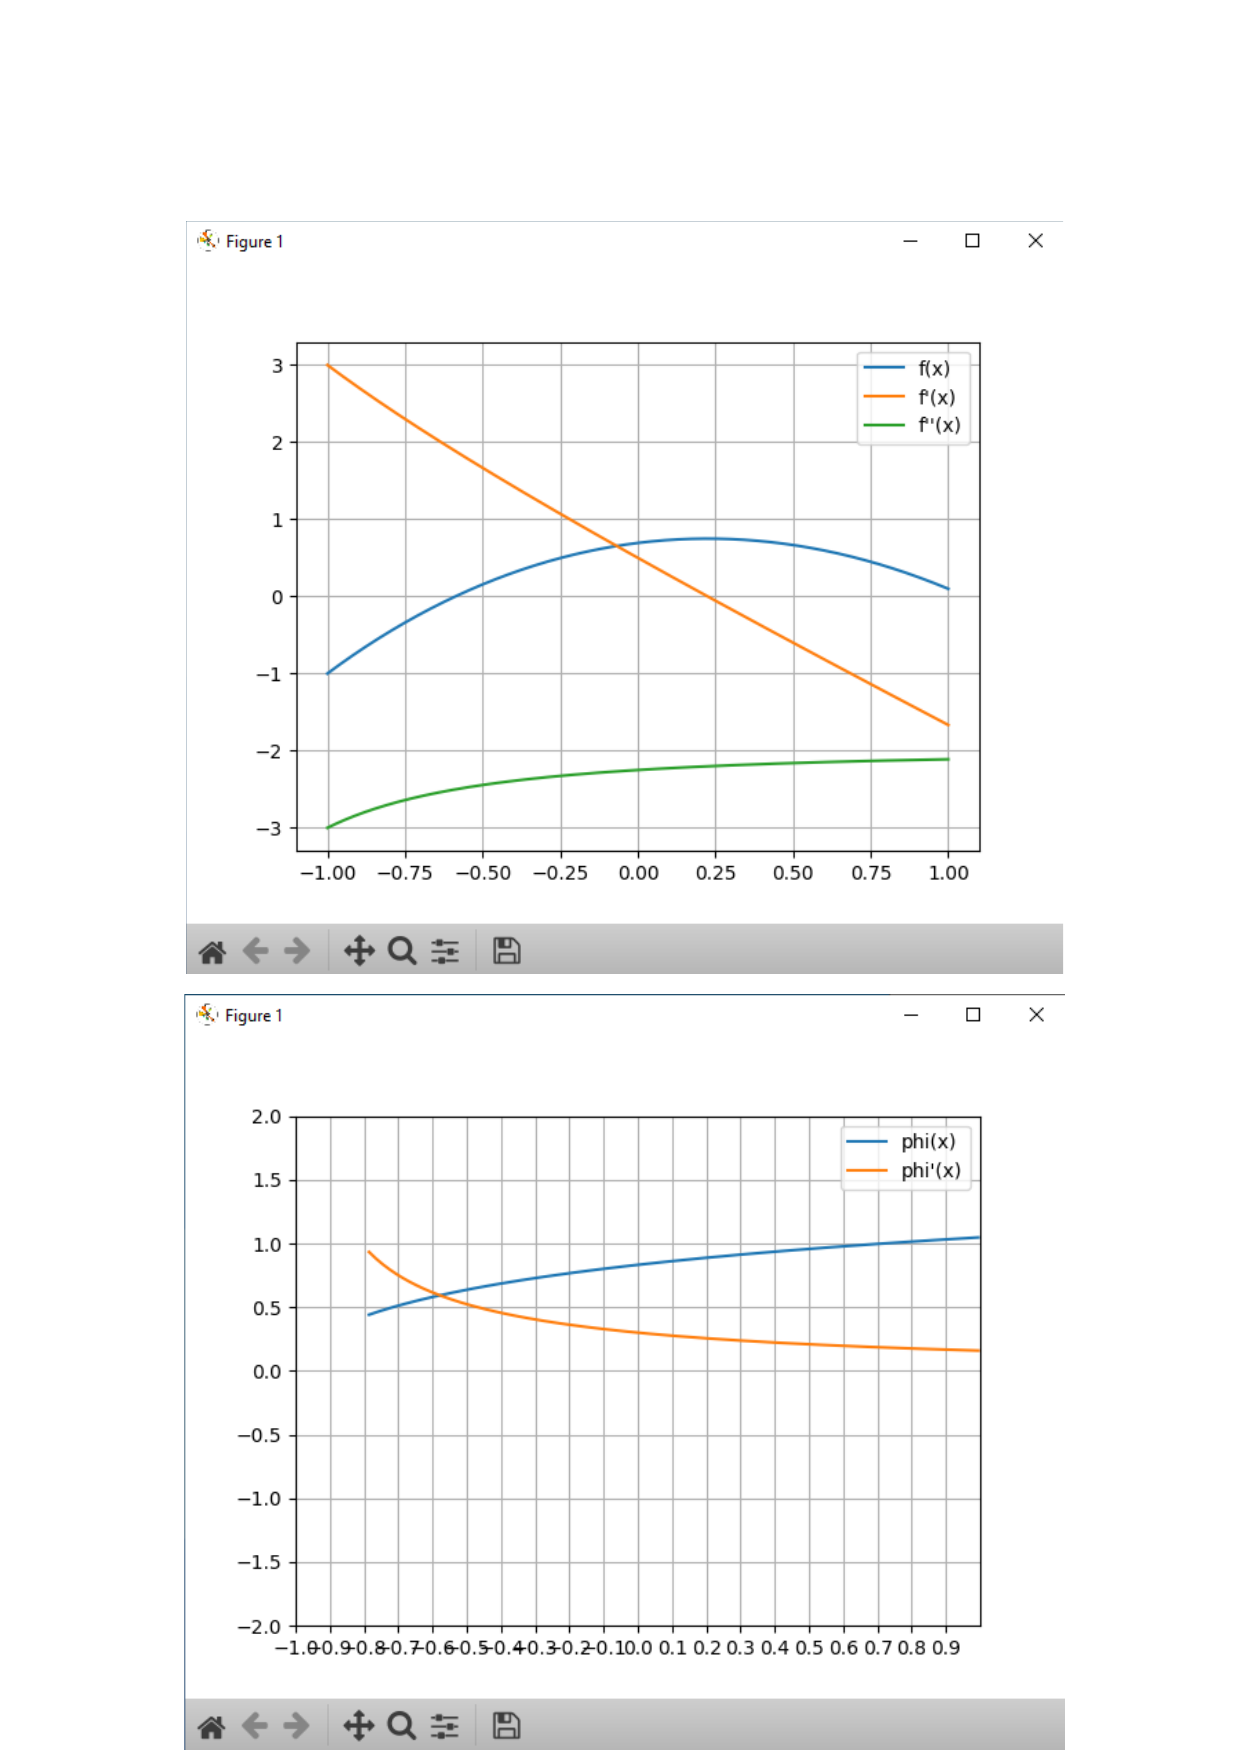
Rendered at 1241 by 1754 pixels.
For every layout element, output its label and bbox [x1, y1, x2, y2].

picture [186, 221, 1064, 973]
picture [184, 994, 1066, 1750]
